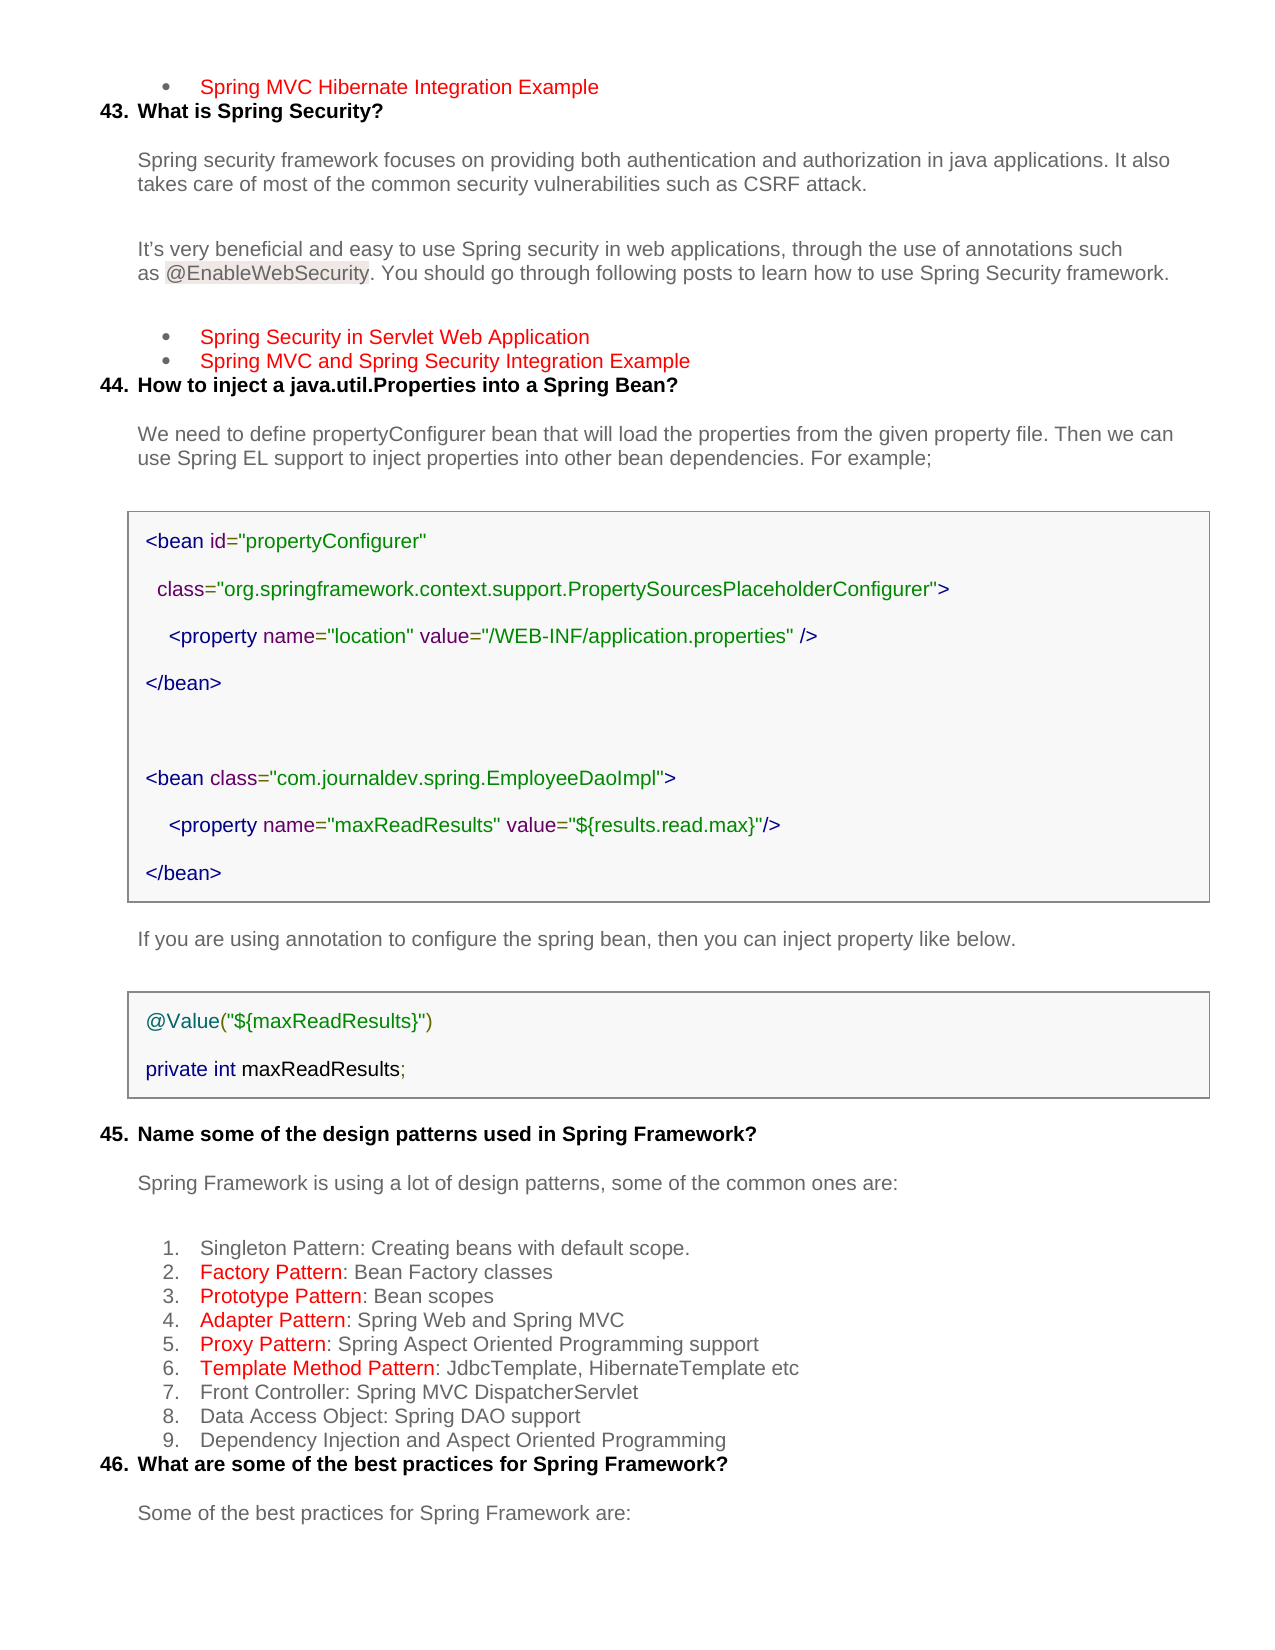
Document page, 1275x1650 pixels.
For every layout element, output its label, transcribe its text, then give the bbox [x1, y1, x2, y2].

list Data Access Object: Spring DAO support [162, 1403, 1200, 1427]
list Prototype Pattern: Bean scopes [162, 1284, 1200, 1308]
list What are some of the best practices for Spring Framework? [100, 1451, 1200, 1475]
list Spring Security in Servlet Web Application [162, 325, 1200, 349]
list Factory Pattern: Bean Factory classes [162, 1260, 1200, 1284]
text </bean> [129, 653, 1209, 695]
text private int maxReadResults; [129, 1038, 1209, 1097]
text <property name="location" value="/WEB-INF/application.properties" /> [129, 606, 1209, 648]
list Adapter Pattern: Spring Web and Spring MVC [162, 1308, 1200, 1332]
text <property name="maxReadResults" value="${results.read.max}"/> [129, 795, 1209, 837]
text <bean class="com.journaldev.spring.EmployeeDaoImpl"> [129, 748, 1209, 790]
text Spring Framework is using a lot of design patterns, some of the common ones are: [137, 1171, 1200, 1195]
text </bean> [129, 842, 1209, 901]
text class="org.springframework.context.support.PropertySourcesPlaceholderConfigurer"> [129, 558, 1209, 600]
text It’s very beneficial and easy to use Spring security in web applications, through the use of annotations such as @EnableWebSecurity. You should go through following posts to learn how to use Spring Security framework. [137, 237, 1200, 284]
text We need to define propertyConfigurer bean that will load the properties from the given property file. Then we can use Spring EL support to inject properties into other bean dependencies. For example; [137, 422, 1200, 470]
list Dependency Injection and Aspect Oriented Programming [162, 1427, 1200, 1451]
list Template Method Pattern: JdbcTemplate, HibernateTemplate etc [162, 1356, 1200, 1379]
list Front Controller: Spring MVC DispatcherServlet [162, 1379, 1200, 1403]
list Spring MVC and Spring Security Integration Example [162, 349, 1200, 373]
text If you are using annotation to configure the spring bean, then you can inject property like below. [137, 926, 1200, 950]
list Spring MVC Hibernate Integration Example [162, 75, 1200, 99]
list How to inject a java.util.Properties into a Spring Bean? [100, 373, 1200, 397]
text @Value("${maxReadResults}") [129, 993, 1209, 1033]
list Name some of the design patterns used in Spring Framework? [100, 1122, 1200, 1146]
list Singleton Pattern: Creating beans with default scope. [162, 1236, 1200, 1260]
text <bean id="propertyConfigurer" [129, 512, 1209, 553]
text Spring security framework focuses on providing both authentication and authorization in java applications. It also takes care of most of the common security vulnerabilities such as CSRF attack. [137, 148, 1200, 196]
list Proxy Pattern: Spring Aspect Oriented Programming support [162, 1332, 1200, 1356]
list What is Spring Security? [100, 99, 1200, 123]
text Some of the best practices for Spring Framework are: [137, 1500, 1200, 1524]
